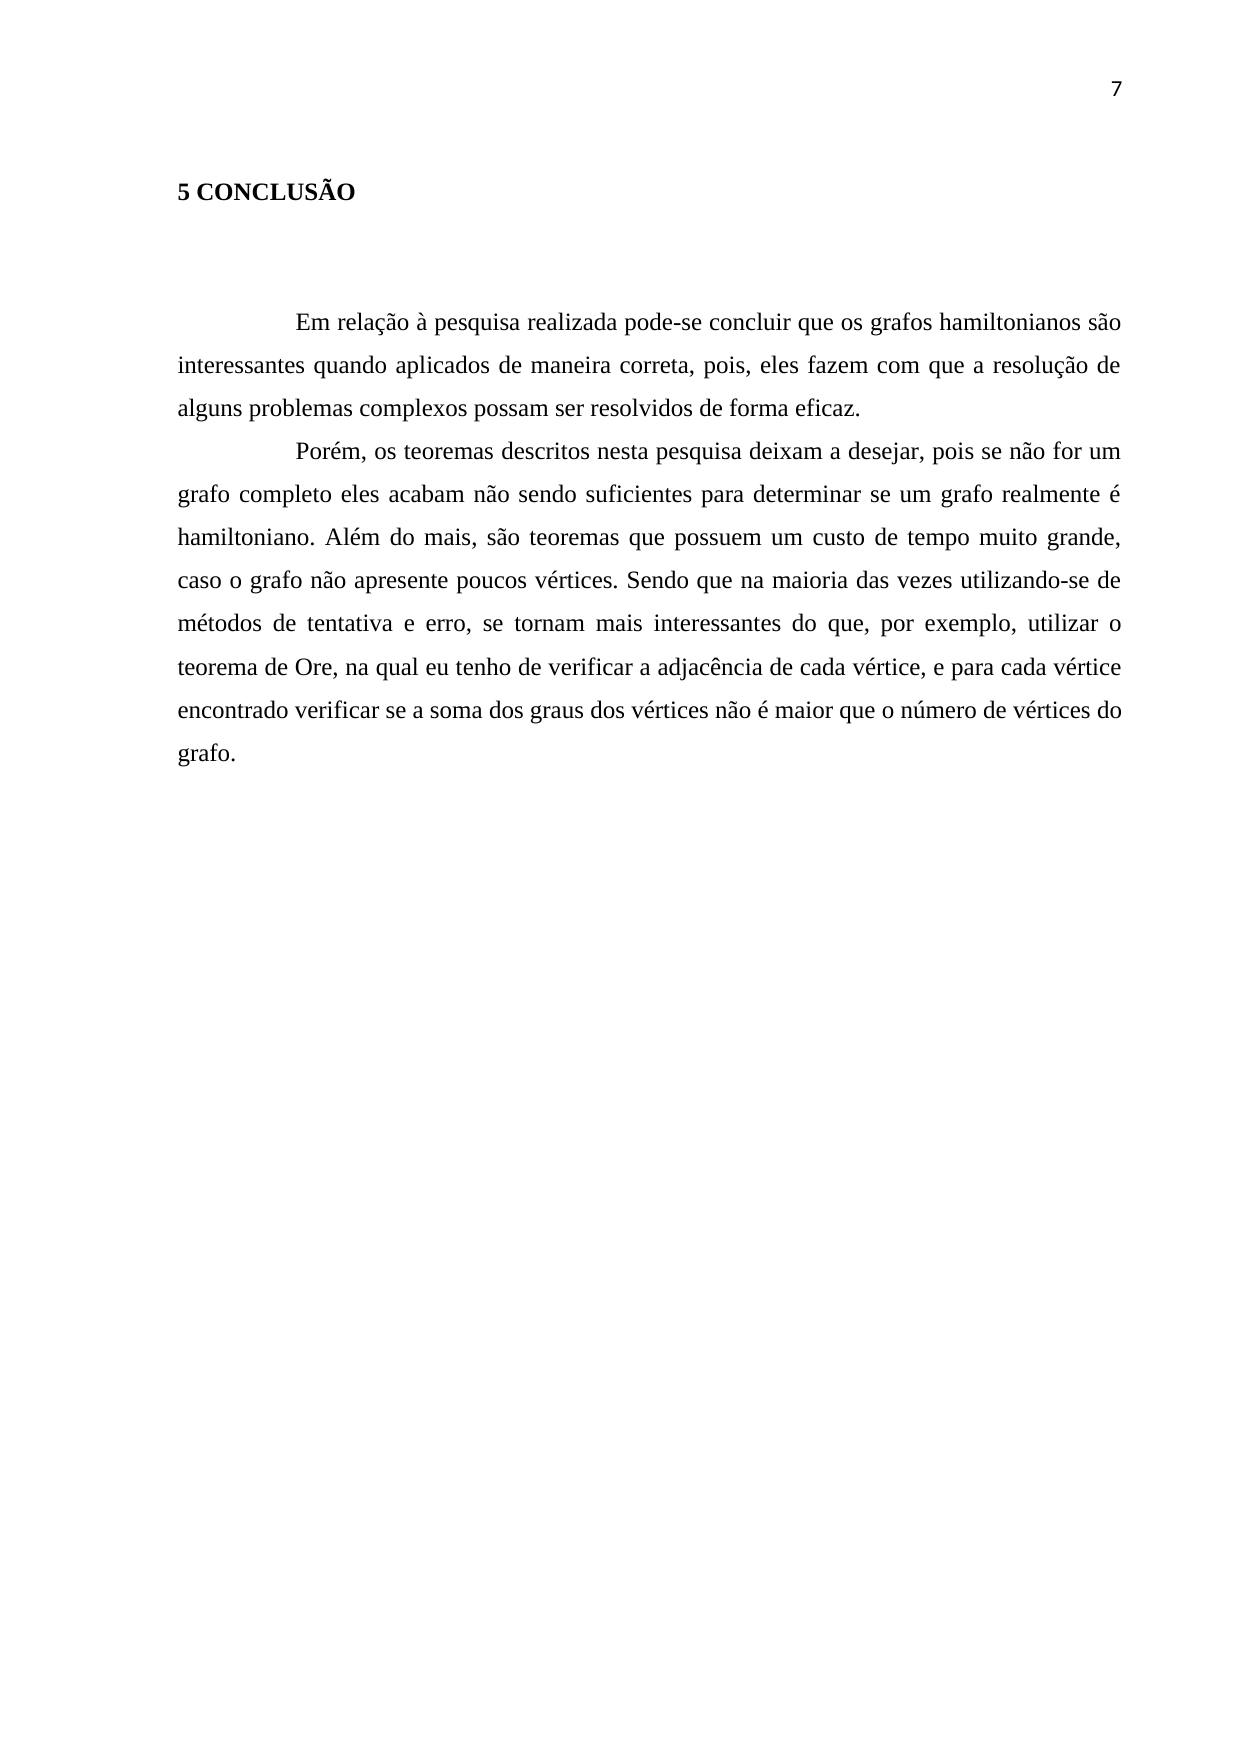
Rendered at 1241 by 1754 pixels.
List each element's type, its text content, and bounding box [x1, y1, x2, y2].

text Em relação à pesquisa realizada pode-se concluir que os grafos hamiltonianos são interessantes quando aplicados de maneira correta, pois, eles fazem com que a resolução de alguns problemas complexos possam ser resolvidos de forma eficaz. [177, 307, 1122, 422]
text Porém, os teoremas descritos nesta pesquisa deixam a desejar, pois se não for um grafo completo eles acabam não sendo suficientes para determinar se um grafo realmente é hamiltoniano. Além do mais, são teoremas que possuem um custo de tempo muito grande, caso o grafo não apresente poucos vértices. Sendo que na maioria das vezes utilizando-se de métodos de tentativa e erro, se tornam mais interessantes do que, por exemplo, utilizar o teorema de Ore, na qual eu tenho de verificar a adjacência de cada vértice, e para cada vértice encontrado verificar se a soma dos graus dos vértices não é maior que o número de vértices do grafo. [177, 436, 1122, 767]
text 5 CONCLUSÃO [177, 177, 1122, 206]
